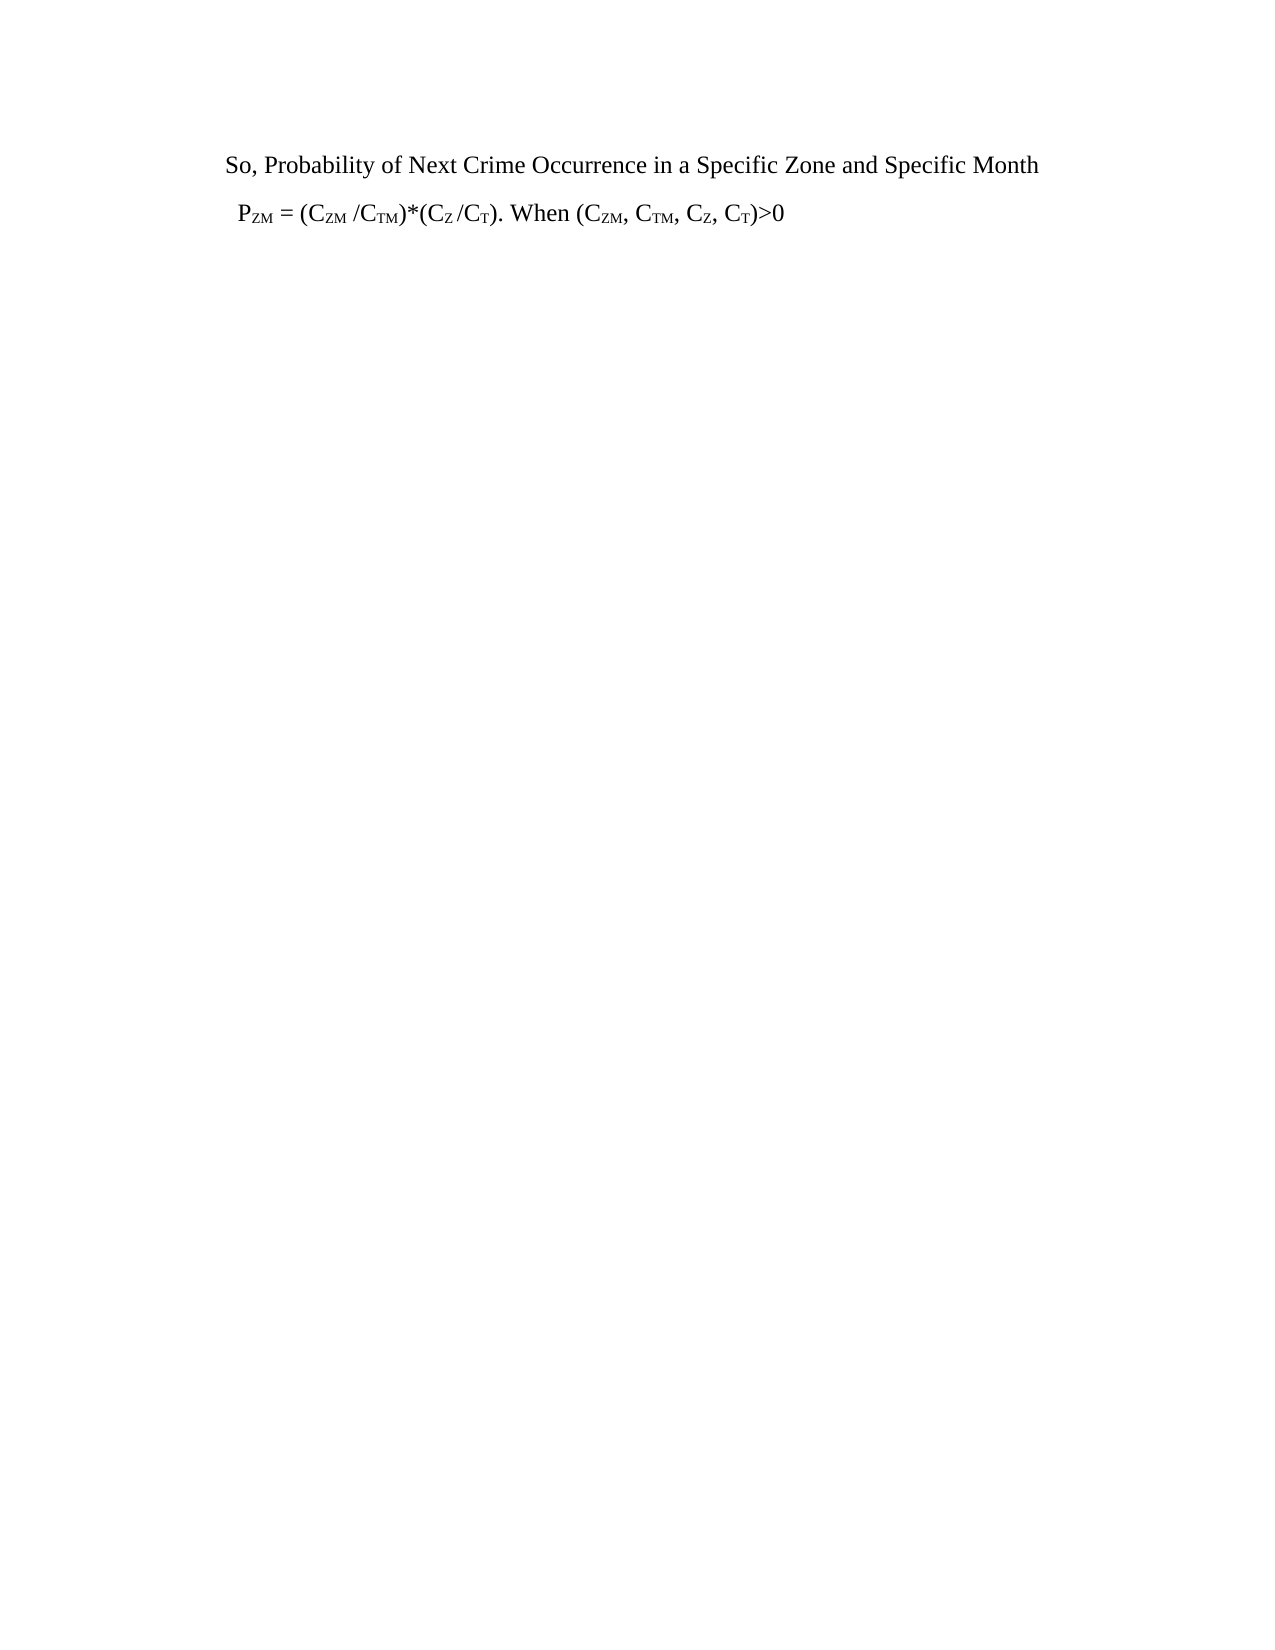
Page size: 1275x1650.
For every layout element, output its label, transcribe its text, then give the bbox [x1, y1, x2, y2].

list PZM = (CZM /CTM)*(CZ /CT). When (CZM, CTM, CZ, CT)>0 [225, 198, 1125, 226]
text So, Probability of Next Crime Occurrence in a Specific Zone and Specific Month [150, 150, 1125, 179]
